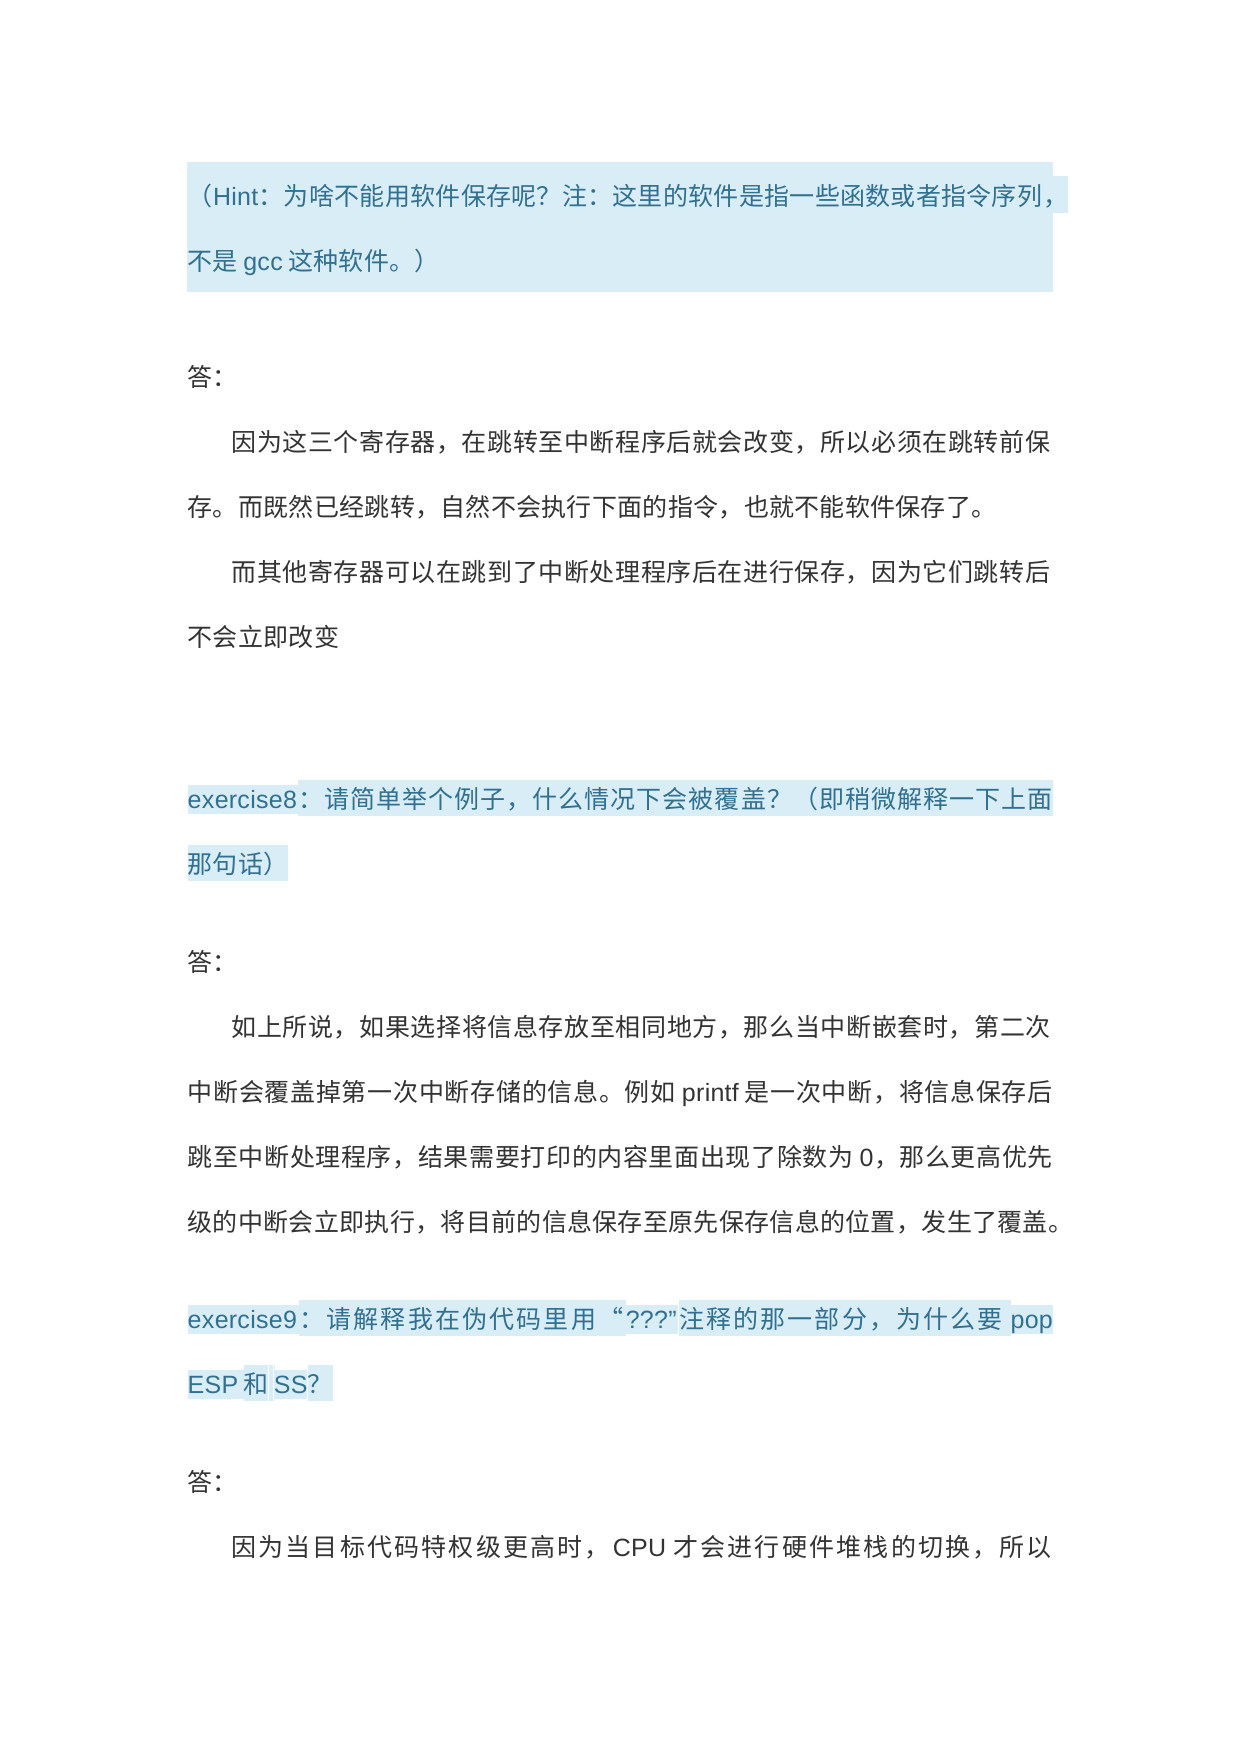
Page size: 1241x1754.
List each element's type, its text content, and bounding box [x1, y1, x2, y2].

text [187, 1513, 1053, 1578]
text exercise9：请解释我在伪代码里用“???”注释的那一部分，为什么要pop ESP和SS？ [187, 1286, 1053, 1416]
text 而其他寄存器可以在跳到了中断处理程序后在进行保存，因为它们跳转后不会立即改变 [187, 538, 1053, 668]
text exercise8：请简单举个例子，什么情况下会被覆盖？（即稍微解释一下上面那句话） [187, 701, 1053, 896]
text 如上所说，如果选择将信息存放至相同地方，那么当中断嵌套时，第二次中断会覆盖掉第一次中断存储的信息。例如printf是一次中断，将信息保存后跳至中断处理程序，结果需要打印的内容里面出现了除数为0，那么更高优先级的中断会立即执行，将目前的信息保存至原先保存信息的位置，发生了覆盖。 [187, 993, 1053, 1253]
text 因为这三个寄存器，在跳转至中断程序后就会改变，所以必须在跳转前保存。而既然已经跳转，自然不会执行下面的指令，也就不能软件保存了。 [187, 408, 1053, 538]
text （Hint：为啥不能用软件保存呢？注：这里的软件是指一些函数或者指令序列，不是gcc这种软件。） [187, 162, 1053, 292]
text 答： [187, 928, 1053, 993]
text 答： [187, 343, 1053, 408]
text 答： [187, 1448, 1053, 1513]
